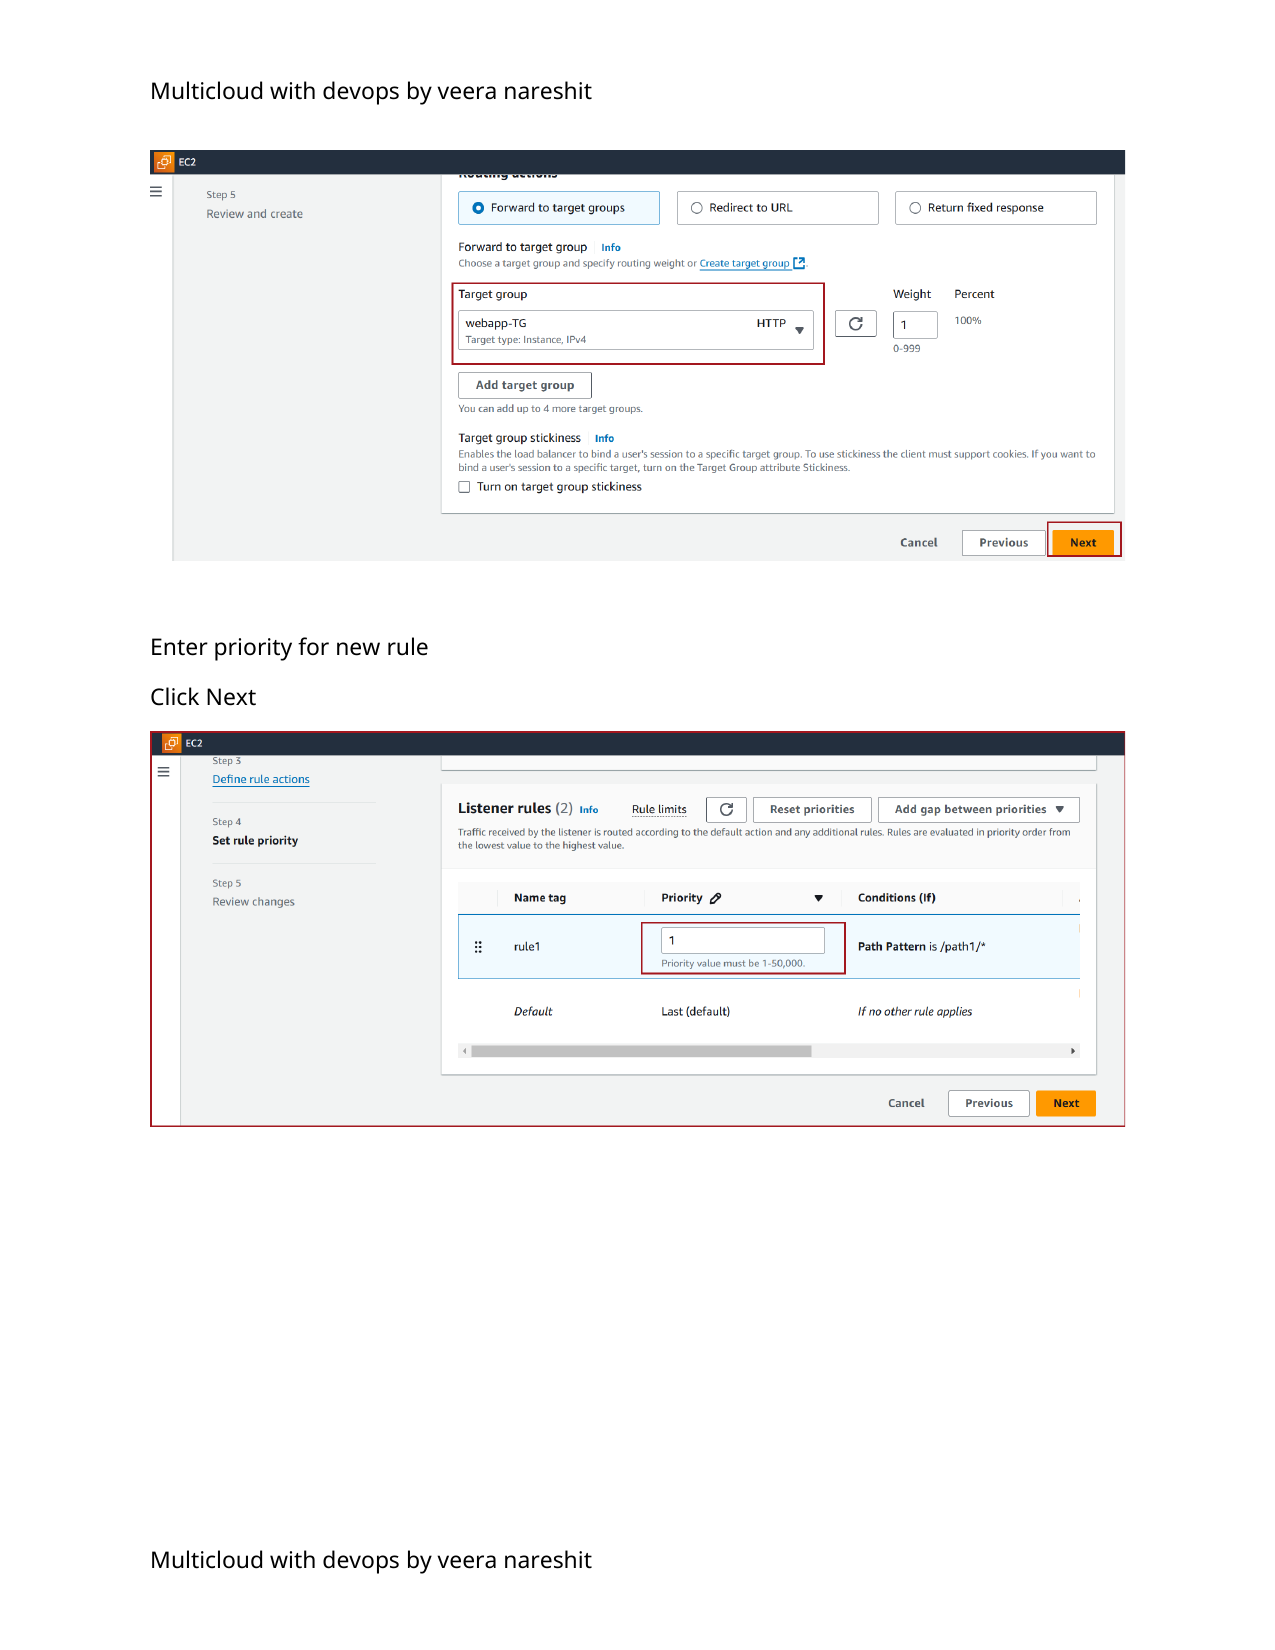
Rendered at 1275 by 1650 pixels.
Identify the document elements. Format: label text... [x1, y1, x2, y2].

text Click Next [150, 681, 1125, 712]
text Enter priority for new rule [150, 630, 1125, 662]
picture [150, 731, 1125, 1127]
picture [150, 150, 1125, 561]
